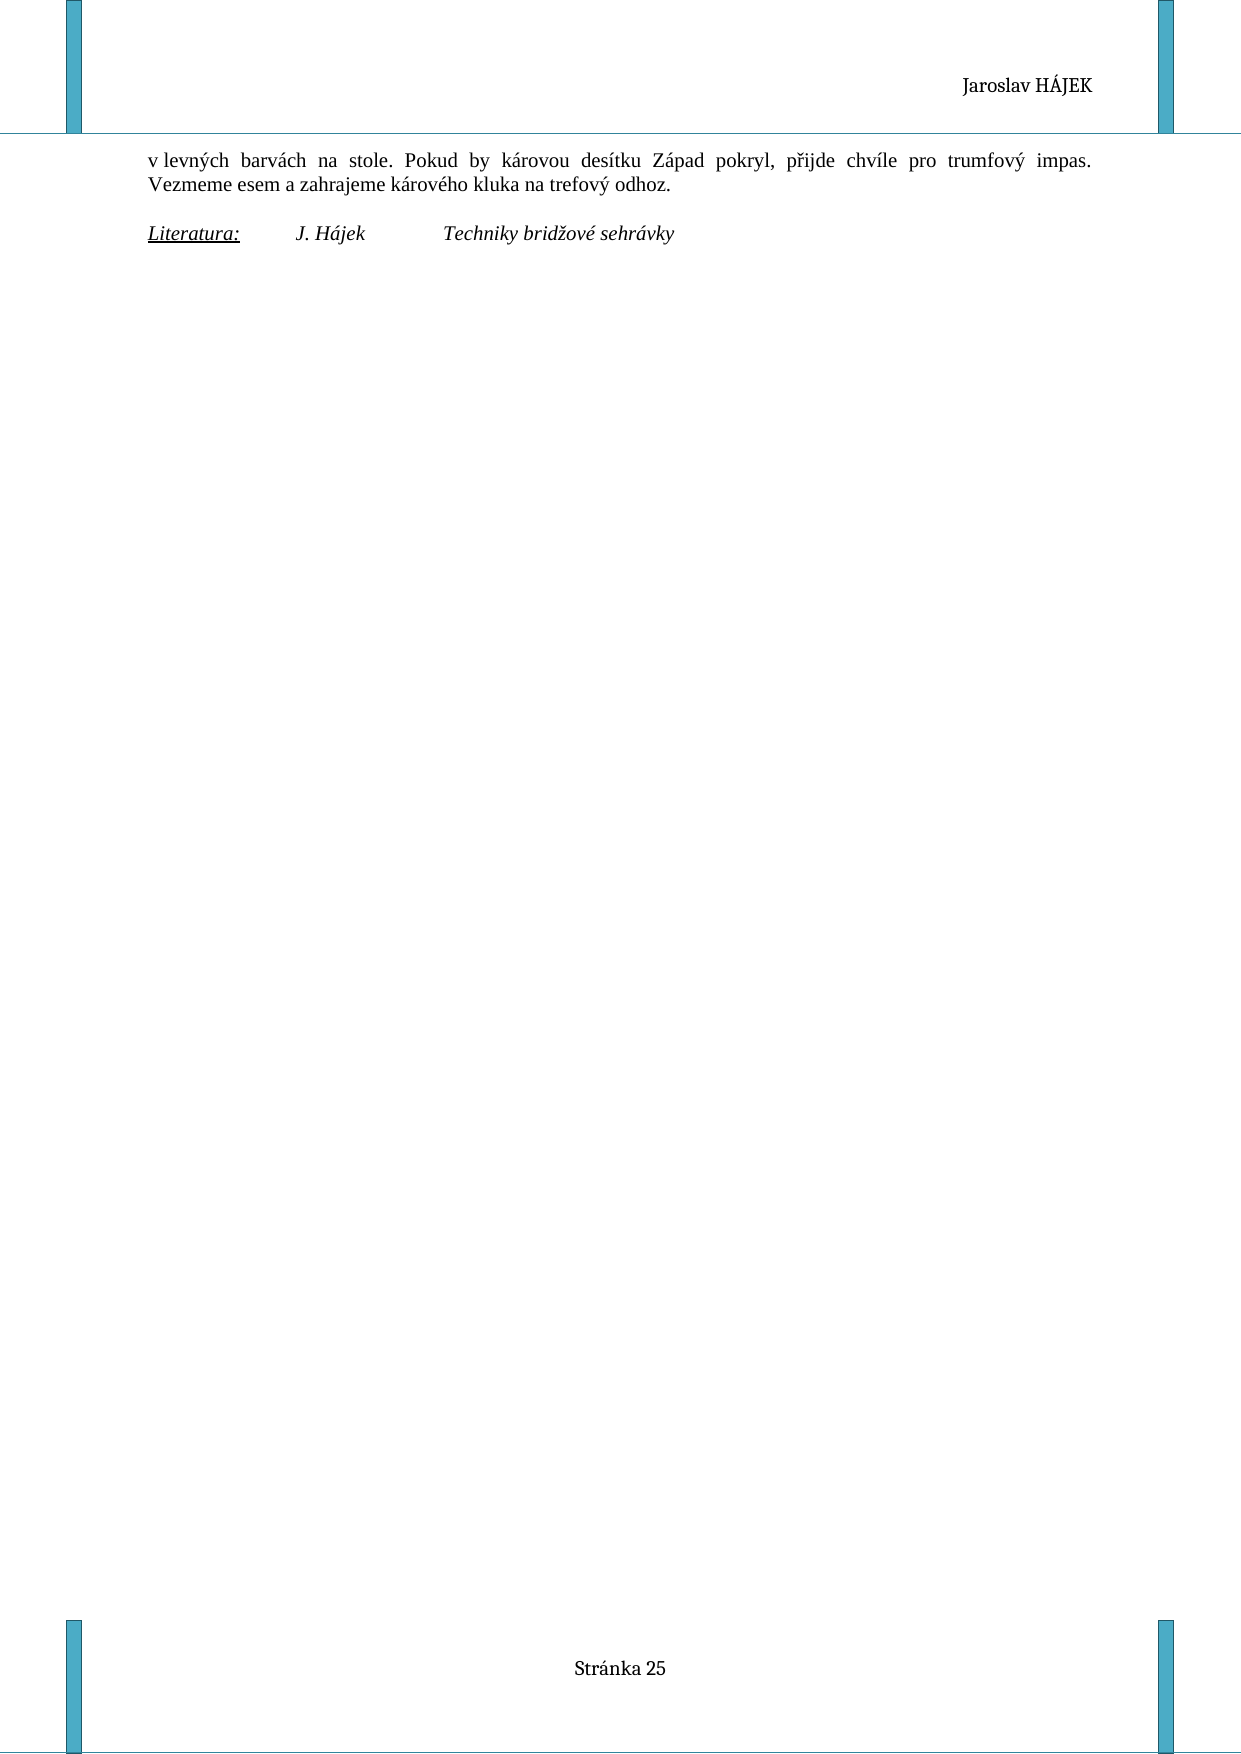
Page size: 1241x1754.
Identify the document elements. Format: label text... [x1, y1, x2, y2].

text Literatura: J. Hájek Techniky bridžové sehrávky [148, 221, 1093, 245]
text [148, 148, 1093, 196]
